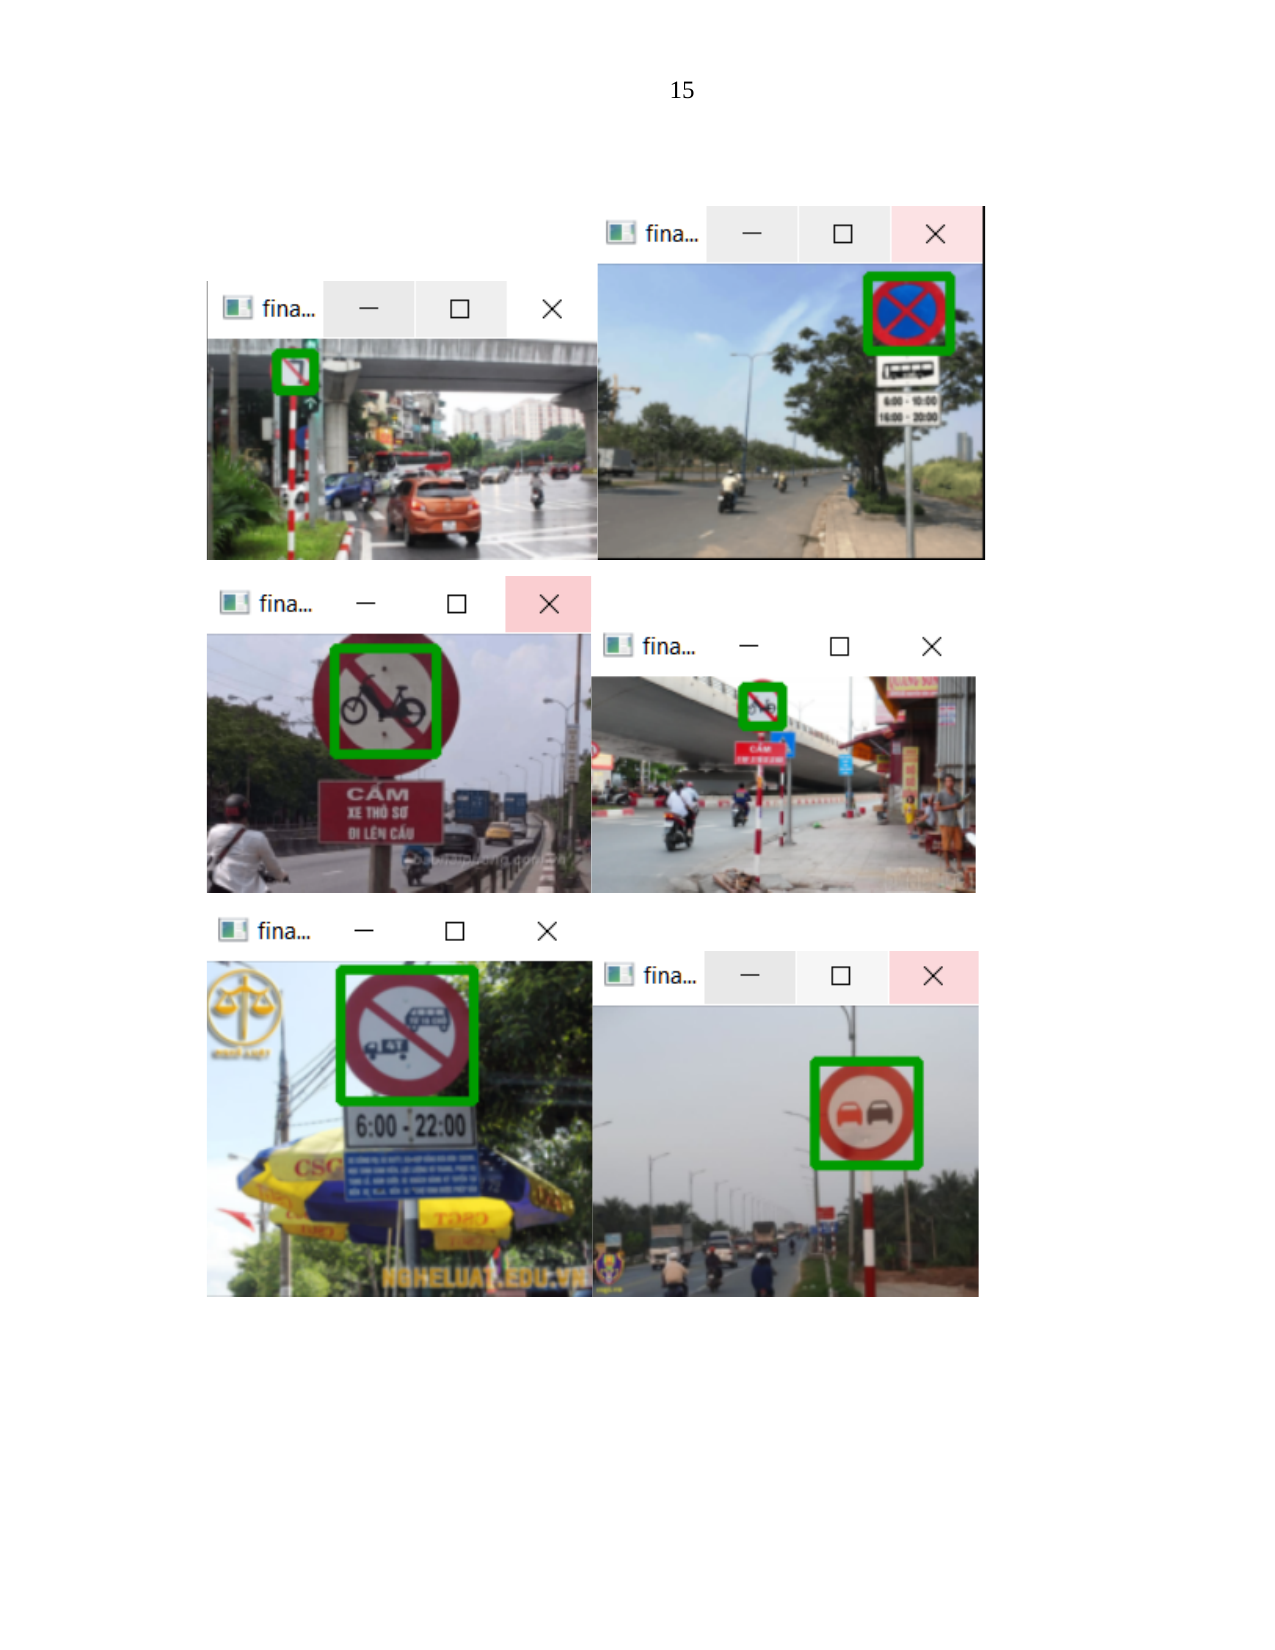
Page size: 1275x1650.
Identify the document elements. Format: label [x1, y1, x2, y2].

picture [206, 206, 986, 560]
picture [206, 576, 976, 893]
picture [206, 909, 979, 1297]
